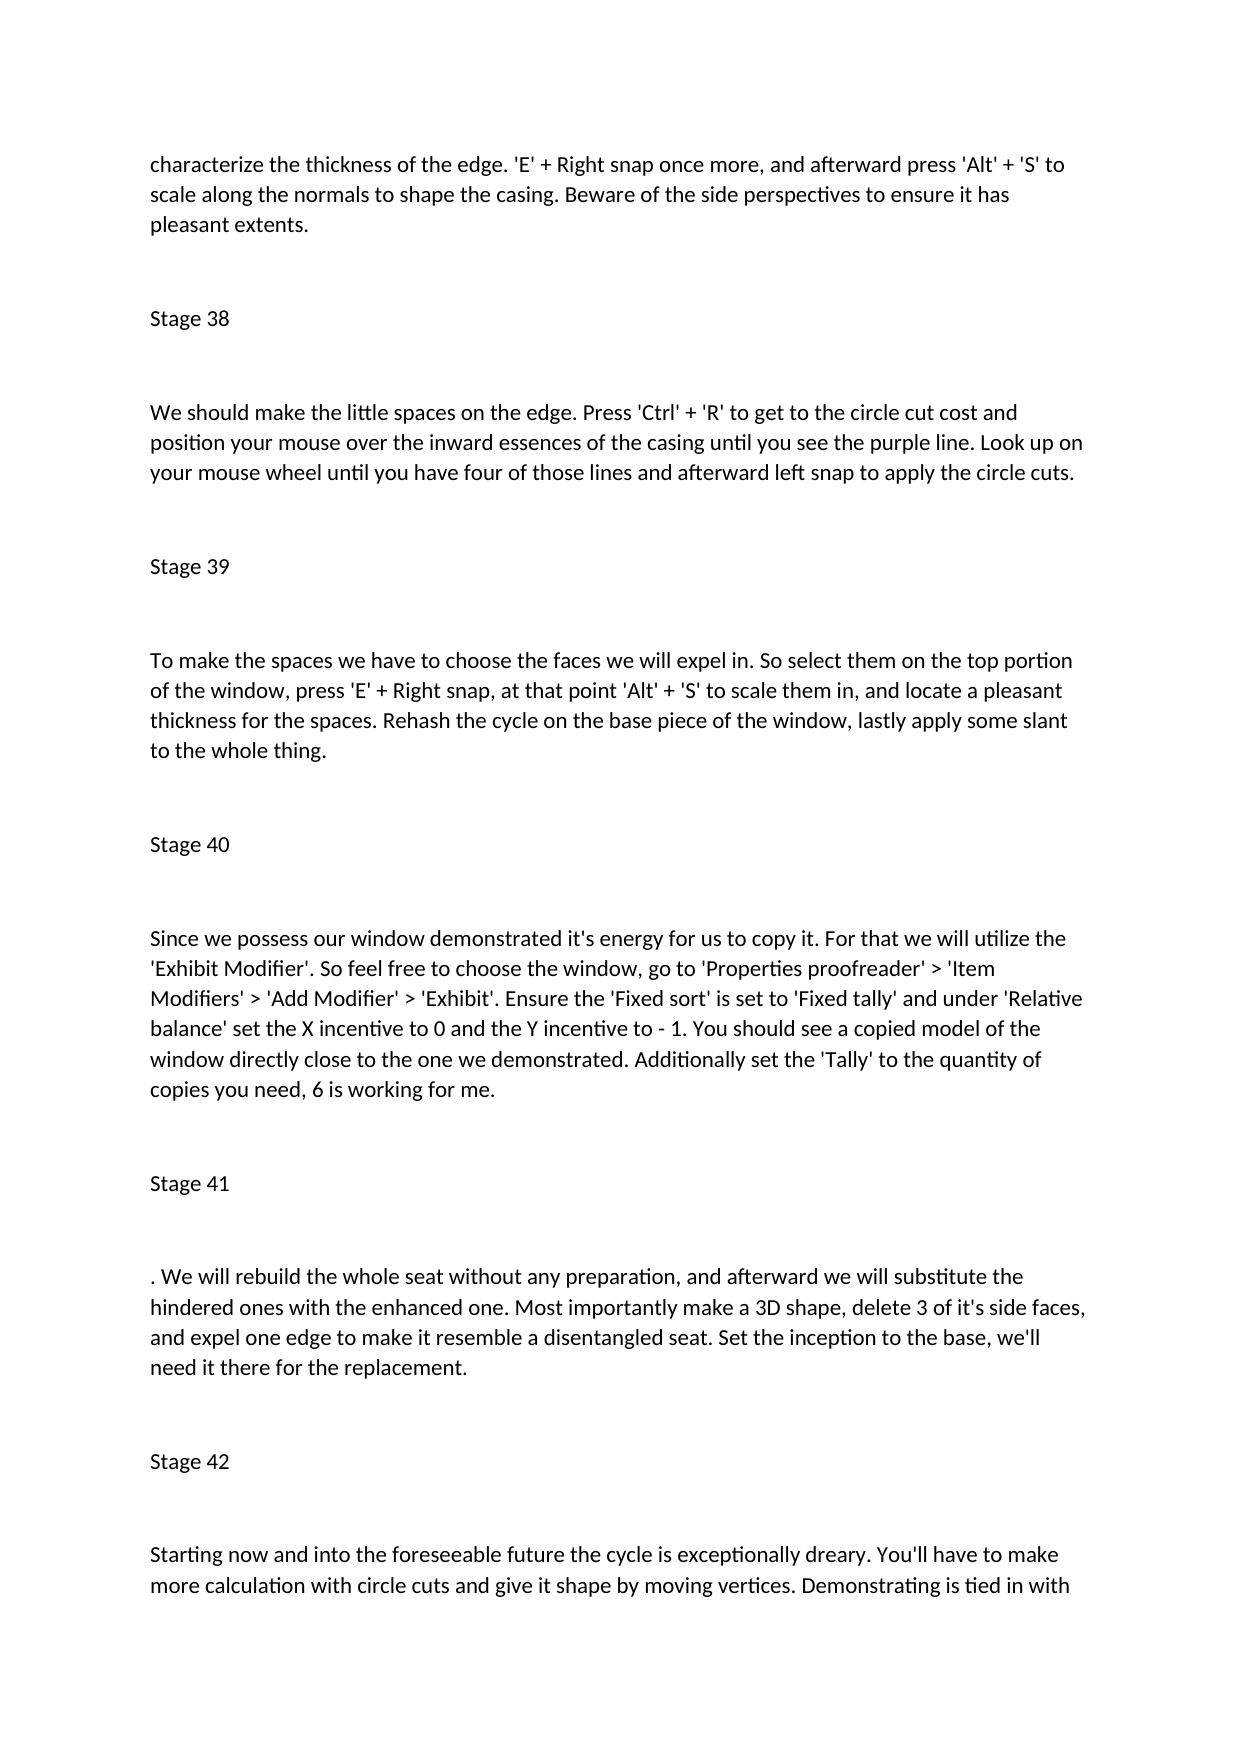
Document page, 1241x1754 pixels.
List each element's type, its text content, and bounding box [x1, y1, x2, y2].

text To make the spaces we have to choose the faces we will expel in. So select them on the top portion of the window, press 'E' + Right snap, at that point 'Alt' + 'S' to scale them in, and locate a pleasant thickness for the spaces. Rehash the cycle on the base piece of the window, lastly apply some slant to the whole thing. [150, 646, 1090, 764]
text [150, 1541, 1090, 1599]
text Stage 39 [150, 552, 1090, 580]
text Since we possess our window demonstrated it's energy for us to copy it. For that we will utilize the 'Exhibit Modifier'. So feel free to choose the window, go to 'Properties proofreader' > 'Item Modifiers' > 'Add Modifier' > 'Exhibit'. Ensure the 'Fixed sort' is set to 'Fixed tally' and under 'Relative balance' set the X incentive to 0 and the Y incentive to - 1. You should see a copied model of the window directly close to the one we demonstrated. Additionally set the 'Tally' to the quantity of copies you need, 6 is working for me. [150, 924, 1090, 1103]
text Stage 42 [150, 1447, 1090, 1475]
text Stage 38 [150, 304, 1090, 332]
text Stage 41 [150, 1169, 1090, 1197]
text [150, 150, 1090, 238]
text . We will rebuild the whole seat without any preparation, and afterward we will substitute the hindered ones with the enhanced one. Most importantly make a 3D shape, delete 3 of it's side faces, and expel one edge to make it resemble a disentangled seat. Set the inception to the base, we'll need it there for the replacement. [150, 1262, 1090, 1381]
text Stage 40 [150, 830, 1090, 858]
text We should make the little spaces on the edge. Press 'Ctrl' + 'R' to get to the circle cut cost and position your mouse over the inward essences of the casing until you see the purple line. Look up on your mouse wheel until you have four of those lines and afterward left snap to apply the circle cuts. [150, 398, 1090, 486]
